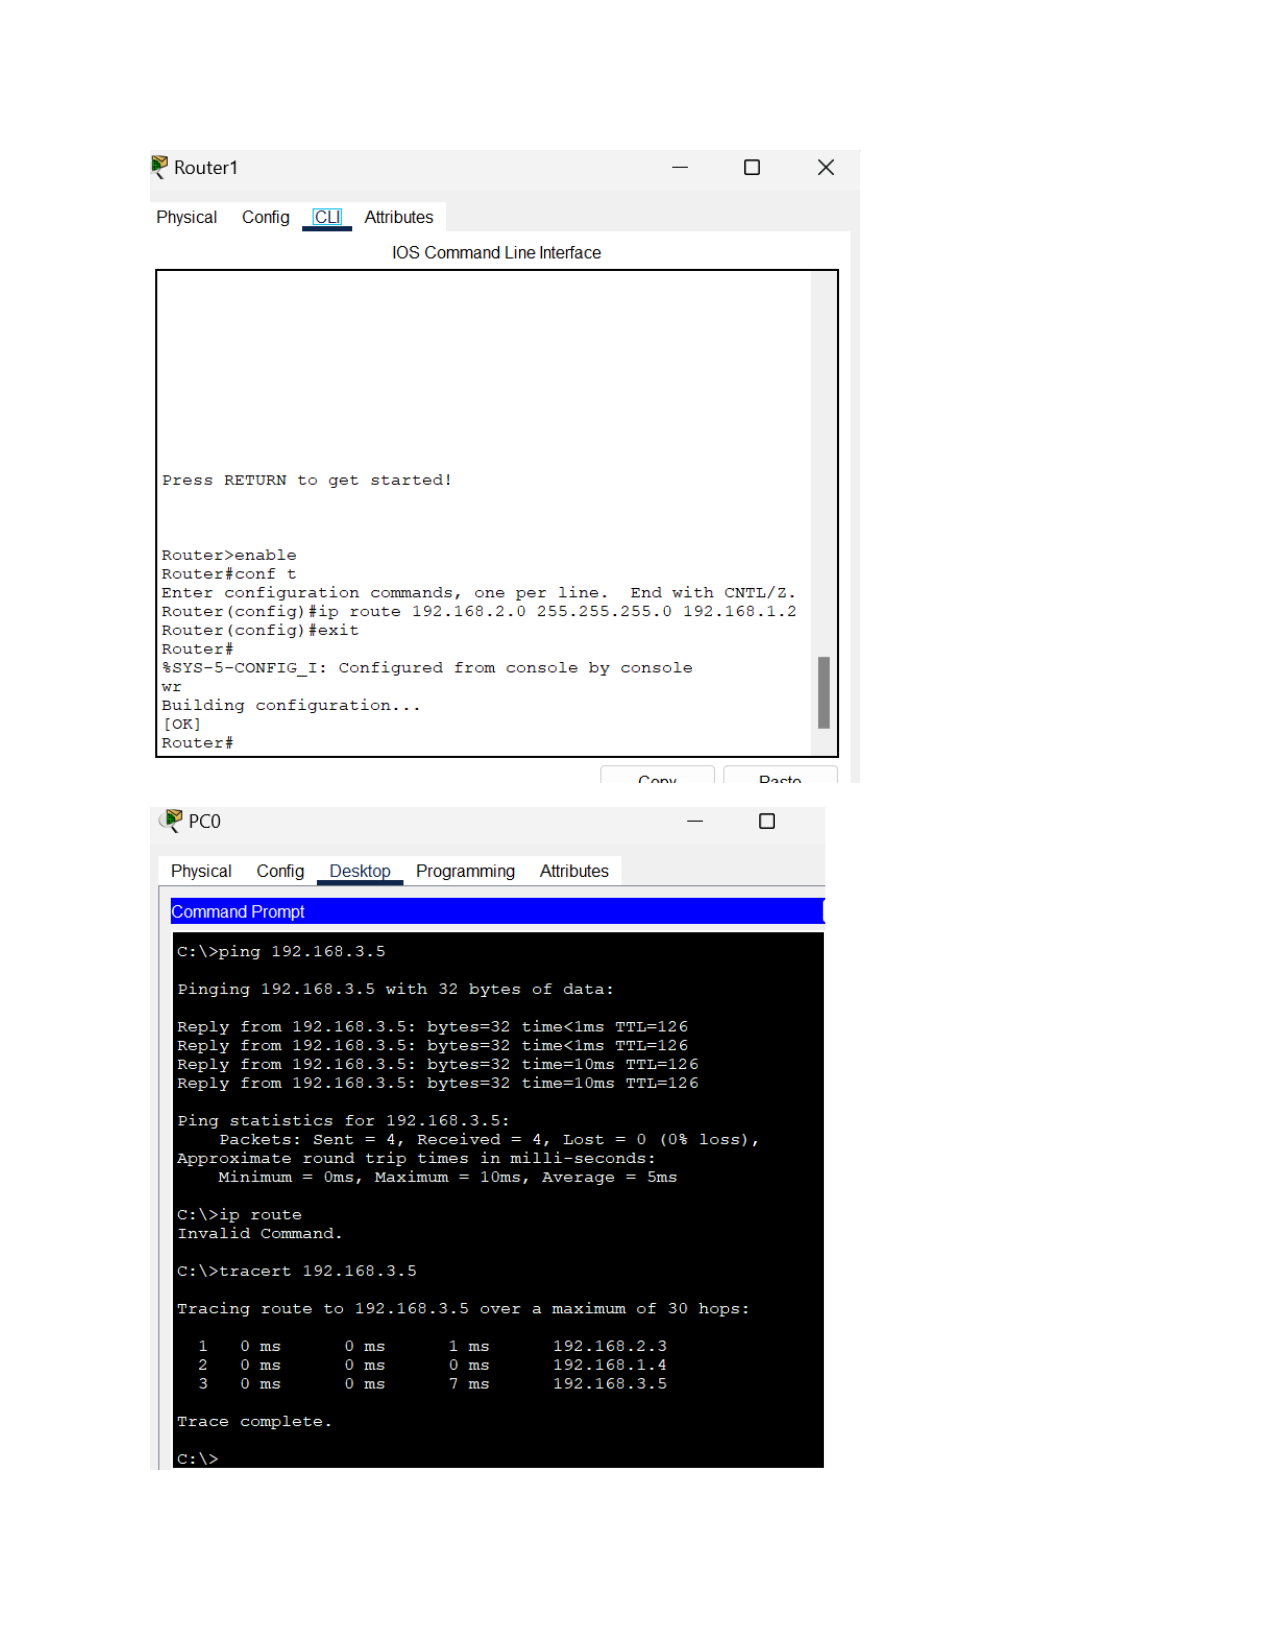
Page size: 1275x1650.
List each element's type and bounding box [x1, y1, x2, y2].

picture [150, 807, 826, 1470]
picture [150, 150, 861, 783]
